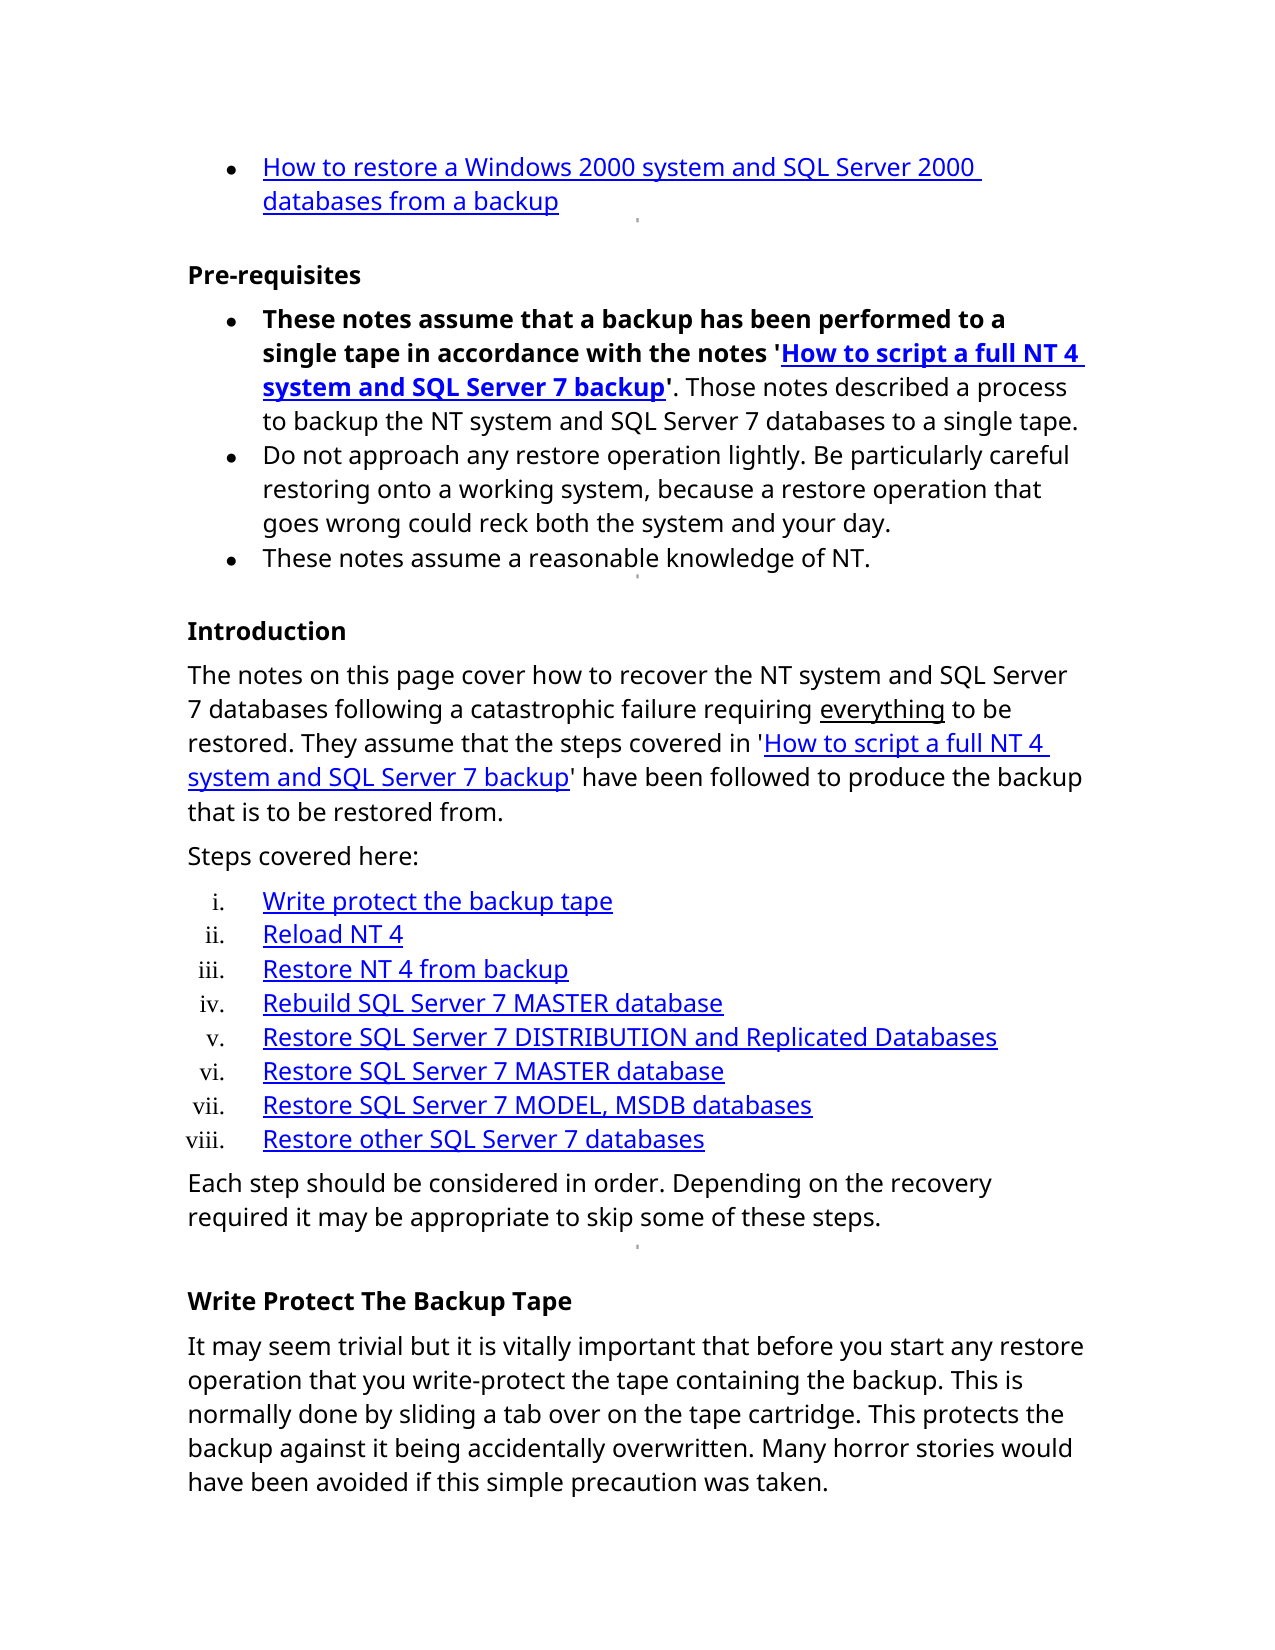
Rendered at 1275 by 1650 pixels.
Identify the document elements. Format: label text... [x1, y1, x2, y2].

subtitle Write Protect The Backup Tape [187, 1284, 1087, 1318]
subtitle Pre-requisites [187, 257, 1087, 291]
list Restore other SQL Server 7 databases [225, 1122, 1087, 1156]
list These notes assume a reasonable knowledge of NT. [225, 540, 1087, 574]
list These notes assume that a backup has been performed to a single tape in accordance with the notes 'How to script a full NT 4 system and SQL Server 7 backup'. Those notes described a process to backup the NT system and SQL Server 7 databases to a single tape. [225, 302, 1087, 438]
list Reload NT 4 [225, 917, 1087, 951]
subtitle Introduction [187, 613, 1087, 647]
list Restore SQL Server 7 DISTRIBUTION and Replicated Databases [225, 1019, 1087, 1053]
list How to restore a Windows 2000 system and SQL Server 2000 databases from a backup [225, 150, 1087, 218]
text The notes on this page cover how to recover the NT system and SQL Server 7 databases following a catastrophic failure requiring everything to be restored. They assume that the steps covered in 'How to script a full NT 4 system and SQL Server 7 backup' have been followed to produce the backup that is to be restored from. [187, 658, 1087, 828]
list Rebuild SQL Server 7 MASTER database [225, 985, 1087, 1019]
list Restore SQL Server 7 MASTER database [225, 1053, 1087, 1087]
text Each step should be considered in order. Depending on the recovery required it may be appropriate to skip some of these steps. [187, 1166, 1087, 1234]
list Do not approach any restore operation lightly. Be particularly careful restoring onto a working system, because a restore operation that goes wrong could reck both the system and your day. [225, 438, 1087, 540]
text Steps covered here: [187, 839, 1087, 873]
list Restore SQL Server 7 MODEL, MSDB databases [225, 1087, 1087, 1122]
list Restore NT 4 from backup [225, 951, 1087, 985]
list Write protect the backup tape [225, 883, 1087, 917]
text It may seem trivial but it is vitally important that before you start any restore operation that you write-protect the tape containing the backup. This is normally done by sliding a tab over on the tape cartridge. This protects the backup against it being accidentally overwritten. Many horror stories would have been avoided if this simple precaution was taken. [187, 1328, 1087, 1498]
